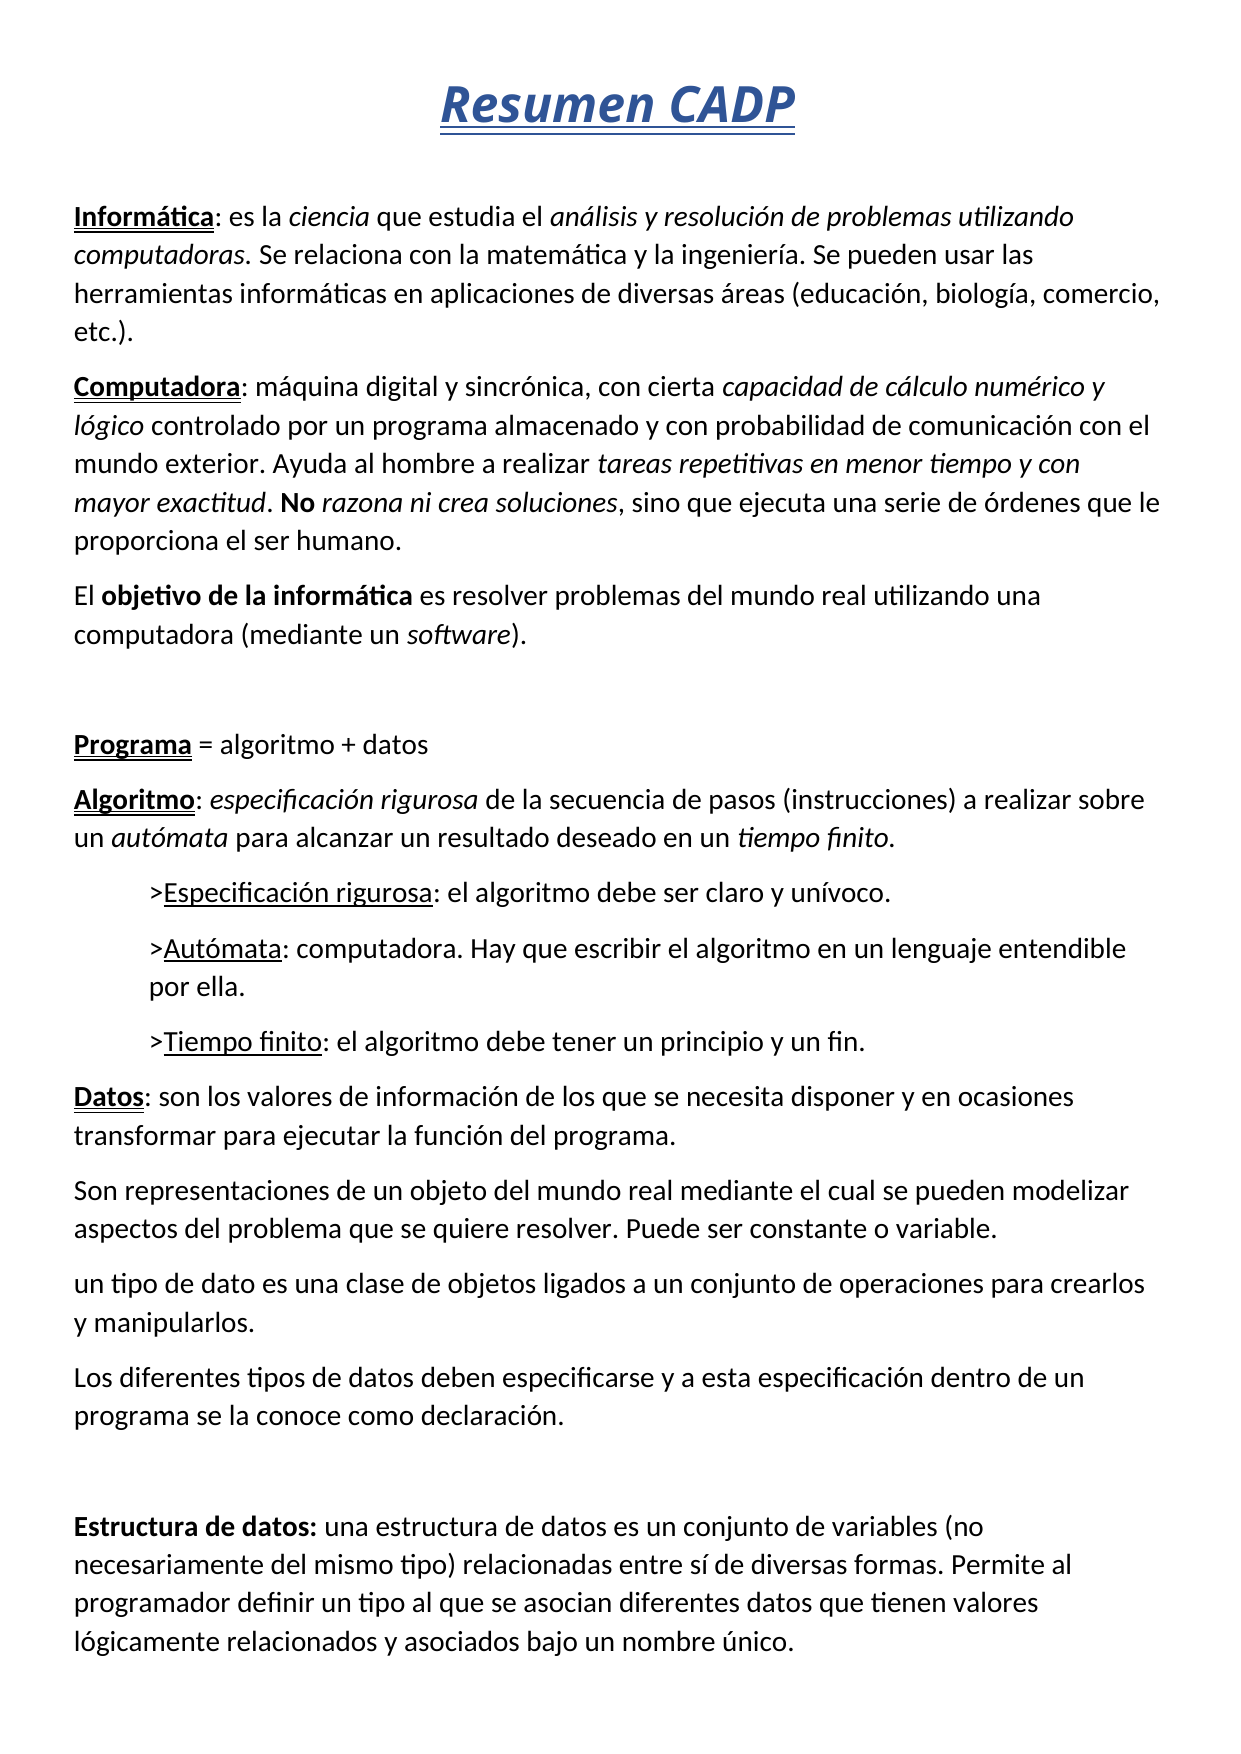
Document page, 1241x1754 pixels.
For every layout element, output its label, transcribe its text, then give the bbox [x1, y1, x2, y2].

text >Autómata: computadora. Hay que escribir el algoritmo en un lenguaje entendible por ella. [149, 930, 1161, 1004]
text El objetivo de la informática es resolver problemas del mundo real utilizando una computadora (mediante un software). [74, 577, 1161, 651]
text Los diferentes tipos de datos deben especificarse y a esta especificación dentro de un programa se la conoce como declaración. [74, 1359, 1161, 1433]
text Programa = algoritmo + datos [74, 726, 1161, 762]
text un tipo de dato es una clase de objetos ligados a un conjunto de operaciones para crearlos y manipularlos. [74, 1265, 1161, 1339]
text Estructura de datos: una estructura de datos es un conjunto de variables (no necesariamente del mismo tipo) relacionadas entre sí de diversas formas. Permite al programador definir un tipo al que se asocian diferentes datos que tienen valores lógicamente relacionados y asociados bajo un nombre único. [74, 1508, 1161, 1658]
text Algoritmo: especificación rigurosa de la secuencia de pasos (instrucciones) a realizar sobre un autómata para alcanzar un resultado deseado en un tiempo finito. [74, 781, 1161, 855]
text >Especificación rigurosa: el algoritmo debe ser claro y unívoco. [74, 874, 1161, 910]
text >Tiempo finito: el algoritmo debe tener un principio y un fin. [74, 1023, 1161, 1059]
text Datos: son los valores de información de los que se necesita disponer y en ocasiones transformar para ejecutar la función del programa. [74, 1078, 1161, 1152]
text Informática: es la ciencia que estudia el análisis y resolución de problemas utilizando computadoras. Se relaciona con la matemática y la ingeniería. Se pueden usar las herramientas informáticas en aplicaciones de diversas áreas (educación, biología, comercio, etc.). [74, 198, 1161, 349]
subtitle Resumen CADP [177, 69, 1063, 137]
text Son representaciones de un objeto del mundo real mediante el cual se pueden modelizar aspectos del problema que se quiere resolver. Puede ser constante o variable. [74, 1172, 1161, 1246]
text Computadora: máquina digital y sincrónica, con cierta capacidad de cálculo numérico y lógico controlado por un programa almacenado y con probabilidad de comunicación con el mundo exterior. Ayuda al hombre a realizar tareas repetitivas en menor tiempo y con mayor exactitud. No razona ni crea soluciones, sino que ejecuta una serie de órdenes que le proporciona el ser humano. [74, 368, 1161, 558]
